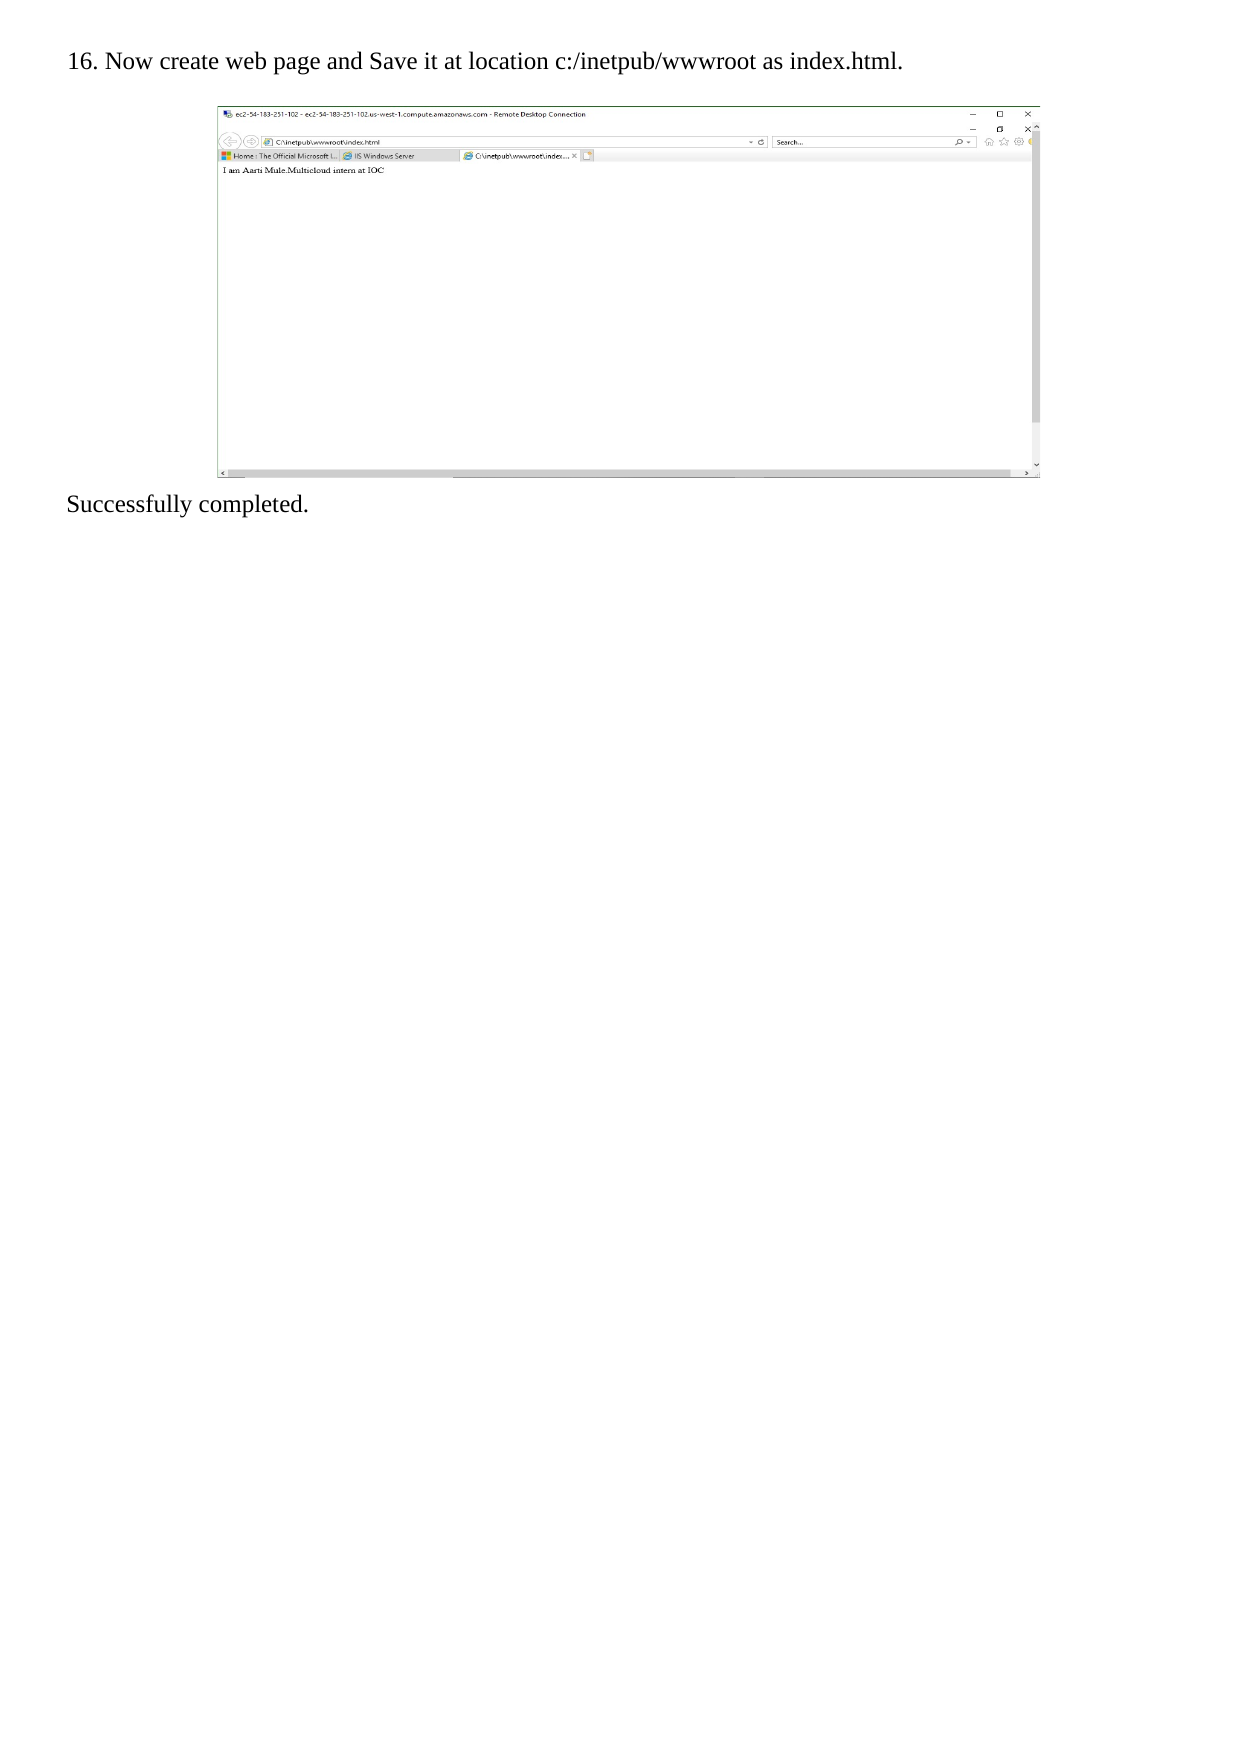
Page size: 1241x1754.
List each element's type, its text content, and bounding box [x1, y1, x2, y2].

text 16. Now create web page and Save it at location c:/inetpub/wwwroot as index.html. [67, 46, 1033, 75]
text Successfully completed. [66, 489, 1040, 518]
picture [217, 106, 1041, 478]
